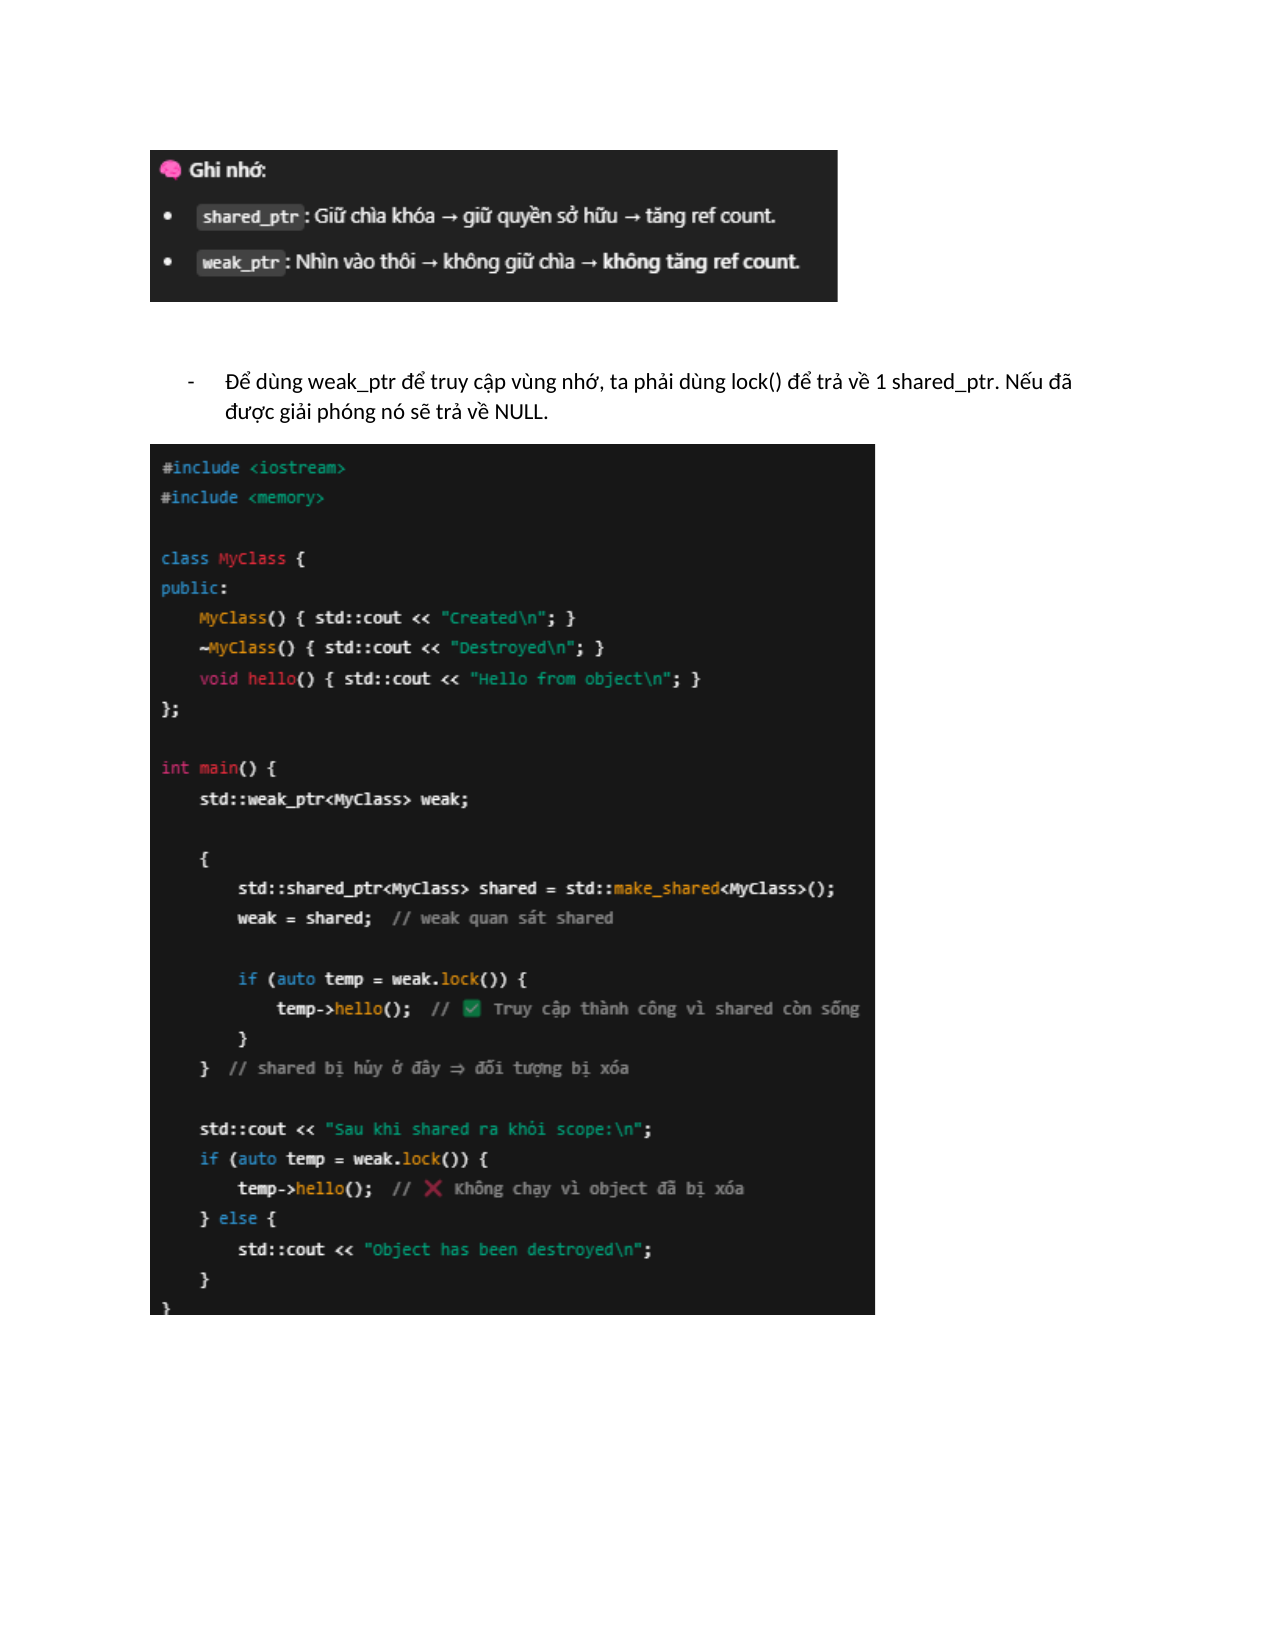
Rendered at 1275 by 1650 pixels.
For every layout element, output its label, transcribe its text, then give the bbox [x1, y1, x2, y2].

list Để dùng weak_ptr để truy cập vùng nhớ, ta phải dùng lock() để trả về 1 shared_ptr. Nếu đã được giải phóng nó sẽ trả về NULL. [187, 367, 1125, 426]
picture [150, 150, 838, 302]
picture [150, 444, 876, 1315]
